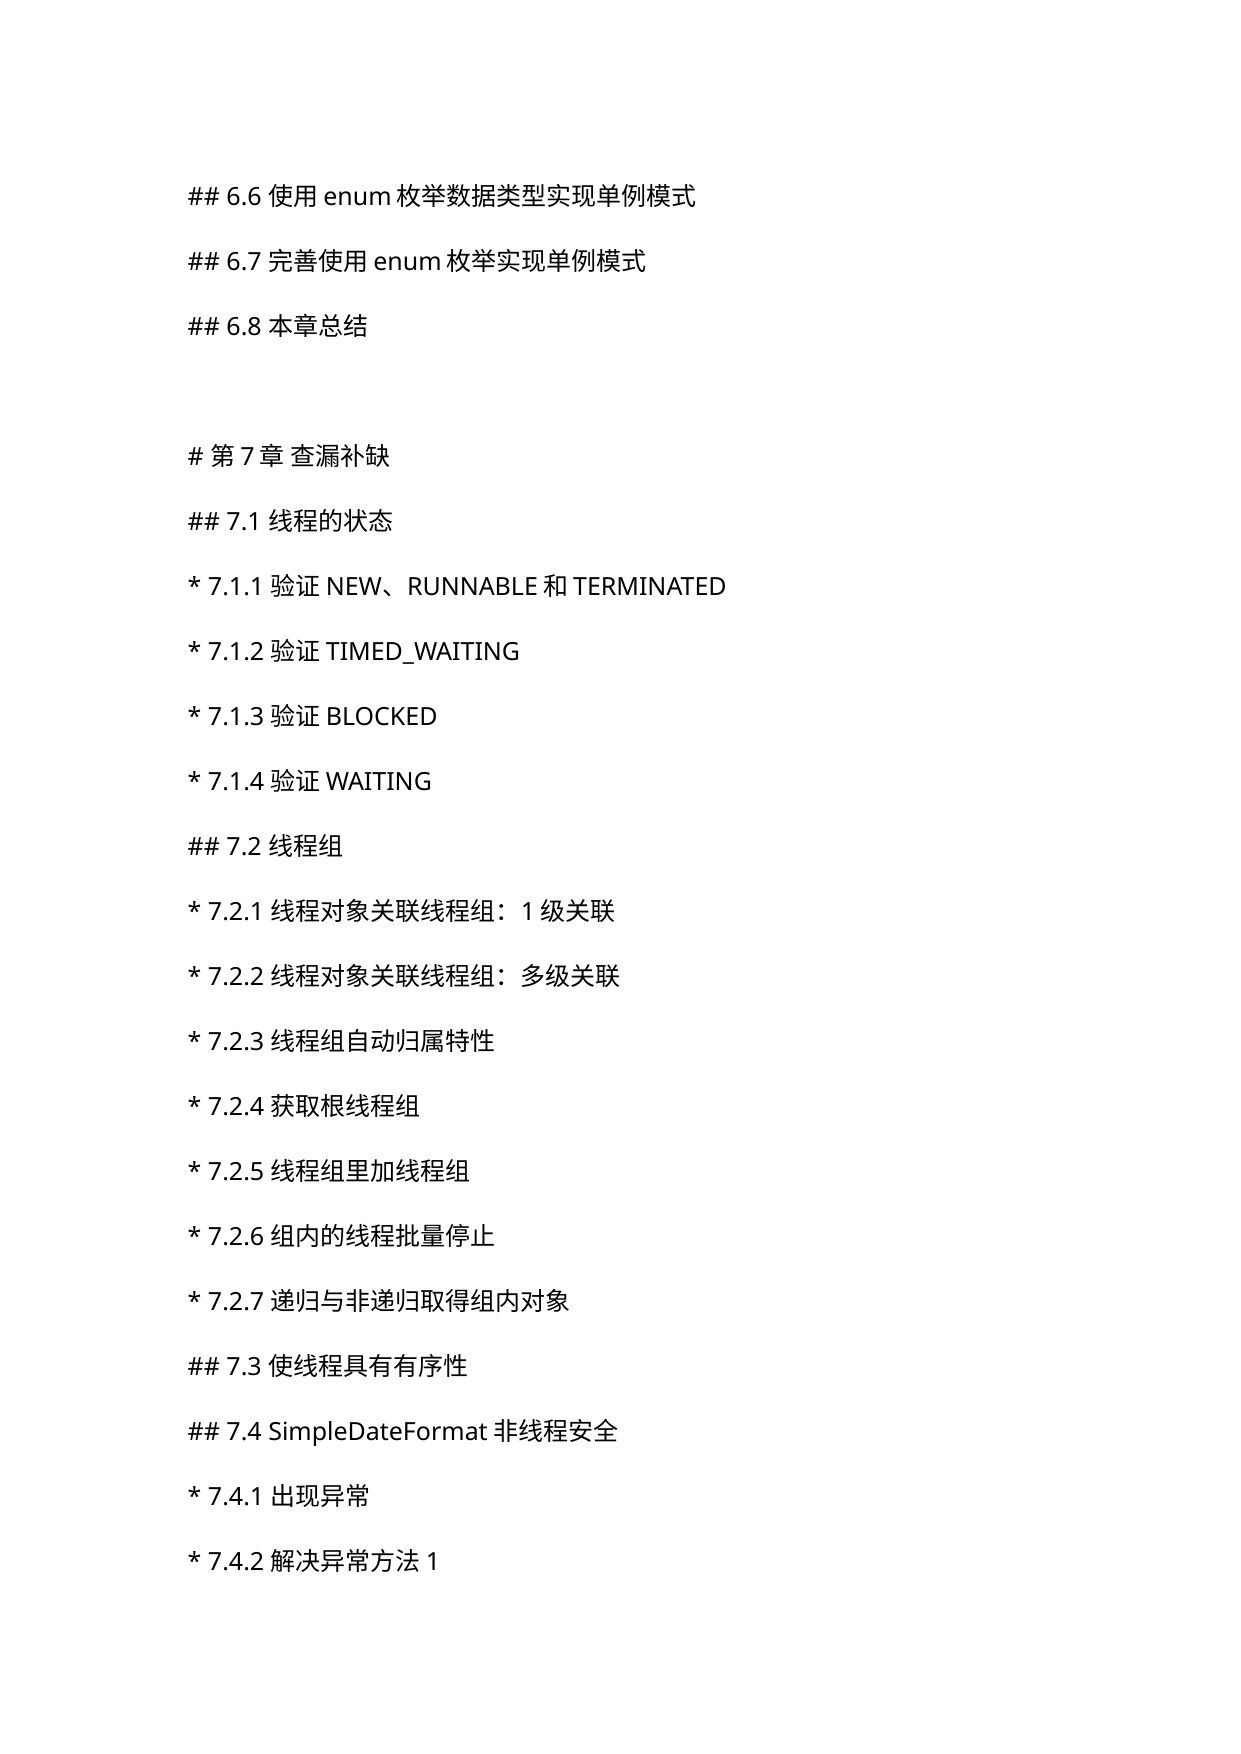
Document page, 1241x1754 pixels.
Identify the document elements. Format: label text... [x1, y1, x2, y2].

text * 7.4.2 解决异常方法1 [187, 1527, 1053, 1592]
text ## 6.7 完善使用enum枚举实现单例模式 [187, 227, 1053, 292]
text ## 7.3 使线程具有有序性 [187, 1332, 1053, 1397]
text * 7.4.1 出现异常 [187, 1462, 1053, 1527]
text * 7.1.3 验证BLOCKED [187, 682, 1053, 747]
text * 7.1.1 验证NEW、RUNNABLE和TERMINATED [187, 552, 1053, 617]
text * 7.2.6 组内的线程批量停止 [187, 1202, 1053, 1267]
text * 7.1.2 验证TIMED_WAITING [187, 617, 1053, 682]
text # 第7章 查漏补缺 [187, 422, 1053, 487]
text * 7.2.3 线程组自动归属特性 [187, 1007, 1053, 1072]
text * 7.2.1 线程对象关联线程组：1级关联 [187, 877, 1053, 942]
text ## 6.6 使用enum枚举数据类型实现单例模式 [187, 162, 1053, 227]
text * 7.2.7 递归与非递归取得组内对象 [187, 1267, 1053, 1332]
text ## 7.4 SimpleDateFormat非线程安全 [187, 1397, 1053, 1462]
text * 7.2.5 线程组里加线程组 [187, 1137, 1053, 1202]
text ## 7.1 线程的状态 [187, 487, 1053, 552]
text * 7.2.2 线程对象关联线程组：多级关联 [187, 942, 1053, 1007]
text ## 7.2 线程组 [187, 812, 1053, 877]
text * 7.1.4 验证WAITING [187, 747, 1053, 812]
text ## 6.8 本章总结 [187, 292, 1053, 357]
text * 7.2.4 获取根线程组 [187, 1072, 1053, 1137]
